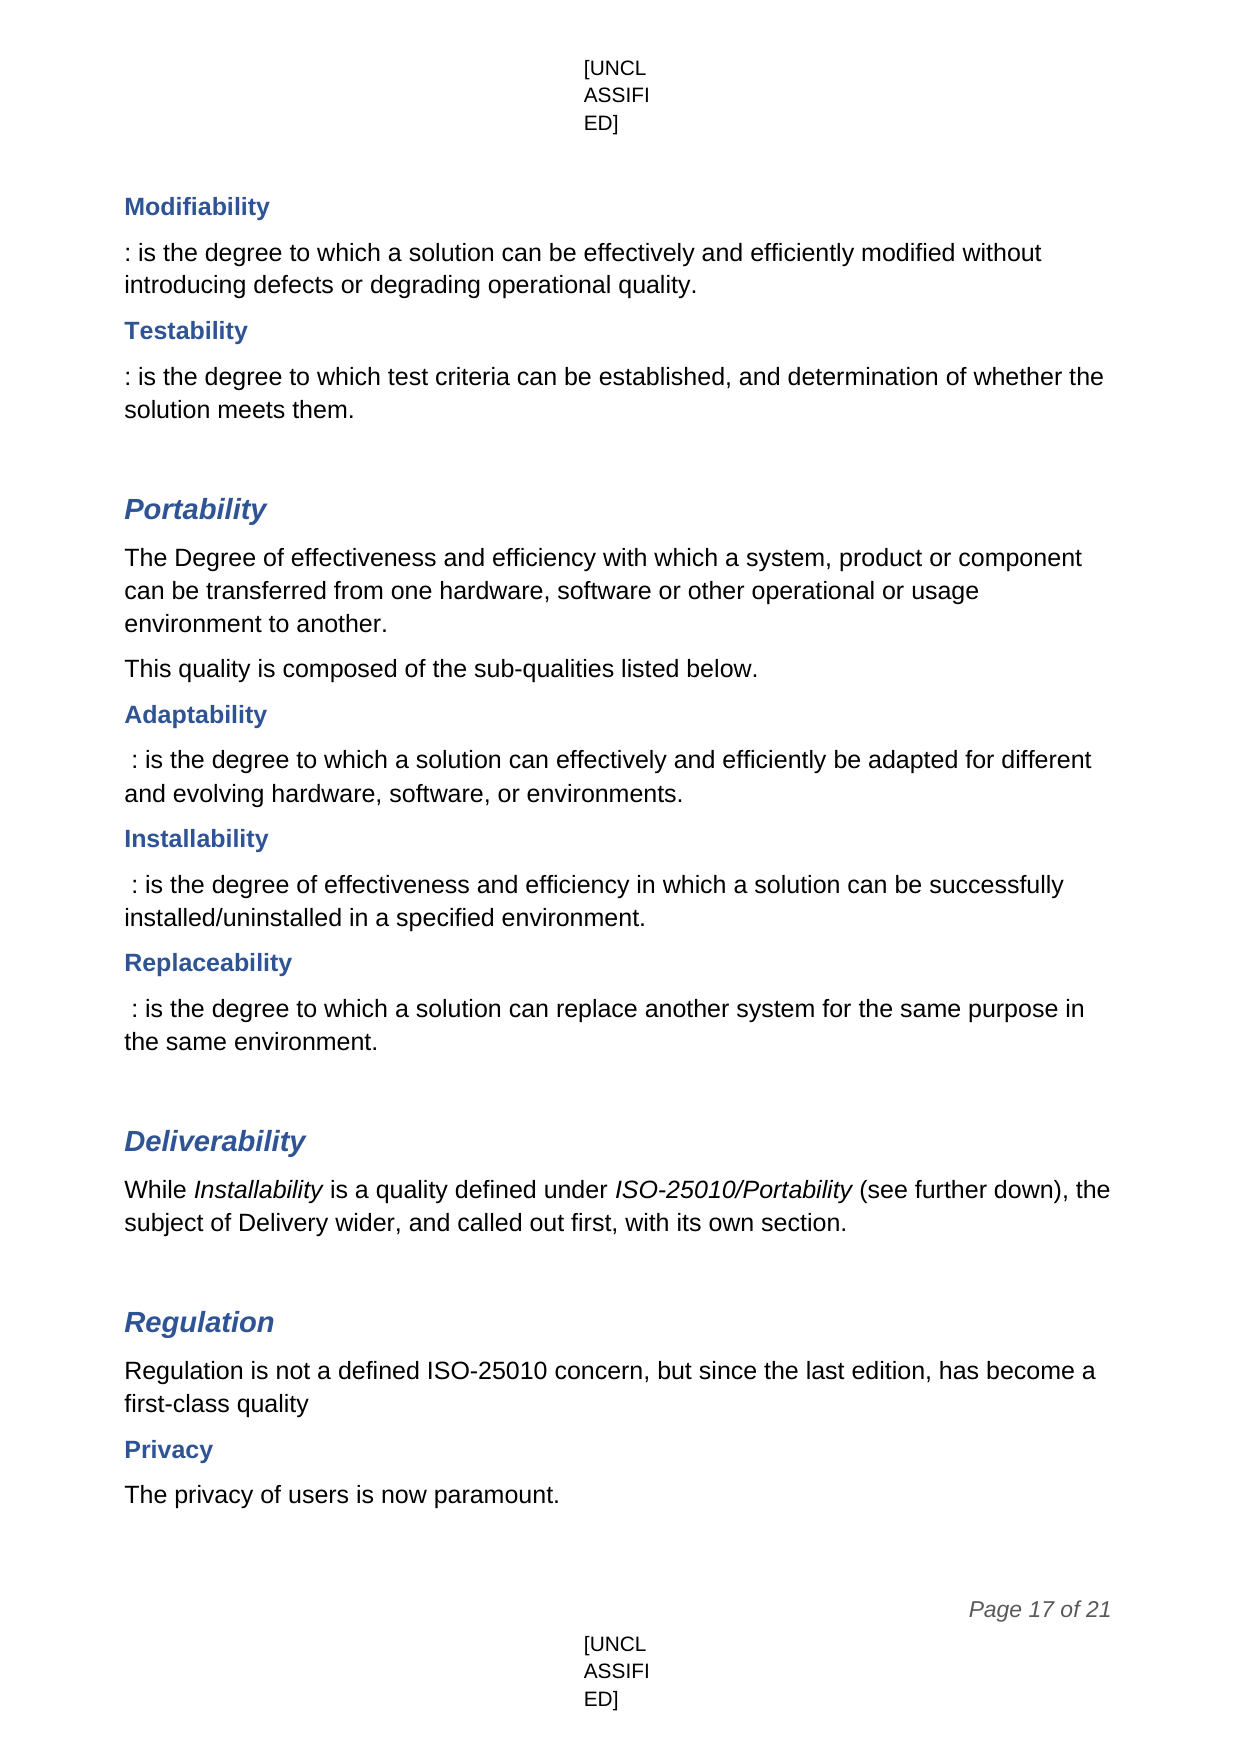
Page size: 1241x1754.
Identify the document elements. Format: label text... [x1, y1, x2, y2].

subtitle Adaptability [124, 700, 1116, 729]
text Regulation is not a defined ISO-25010 concern, but since the last edition, has become a first-class quality [124, 1356, 1116, 1418]
text : is the degree to which a solution can effectively and efficiently be adapted for different and evolving hardware, software, or environments. [124, 746, 1116, 807]
subtitle Testability [124, 316, 1116, 345]
text : is the degree of effectiveness and efficiency in which a solution can be successfully installed/uninstalled in a specified environment. [124, 869, 1116, 931]
subtitle Modifiability [124, 192, 1116, 221]
text : is the degree to which a solution can be effectively and efficiently modified without introducing defects or degrading operational quality. [124, 237, 1116, 299]
text : is the degree to which test criteria can be established, and determination of whether the solution meets them. [124, 362, 1116, 423]
text This quality is composed of the sub-qualities listed below. [124, 654, 1116, 683]
subtitle Portability [124, 492, 1116, 525]
text The Degree of effectiveness and efficiency with which a system, product or component can be transferred from one hardware, software or other operational or usage environment to another. [124, 543, 1116, 638]
subtitle Installability [124, 824, 1116, 853]
subtitle Deliverability [124, 1124, 1116, 1157]
subtitle Regulation [124, 1305, 1116, 1339]
text : is the degree to which a solution can replace another system for the same purpose in the same environment. [124, 994, 1116, 1055]
subtitle Privacy [124, 1435, 1116, 1464]
text The privacy of users is now paramount. [124, 1480, 1116, 1509]
text While Installability is a quality defined under ISO-25010/Portability (see further down), the subject of Delivery wider, and called out first, with its own section. [124, 1175, 1116, 1237]
subtitle Replaceability [124, 948, 1116, 977]
